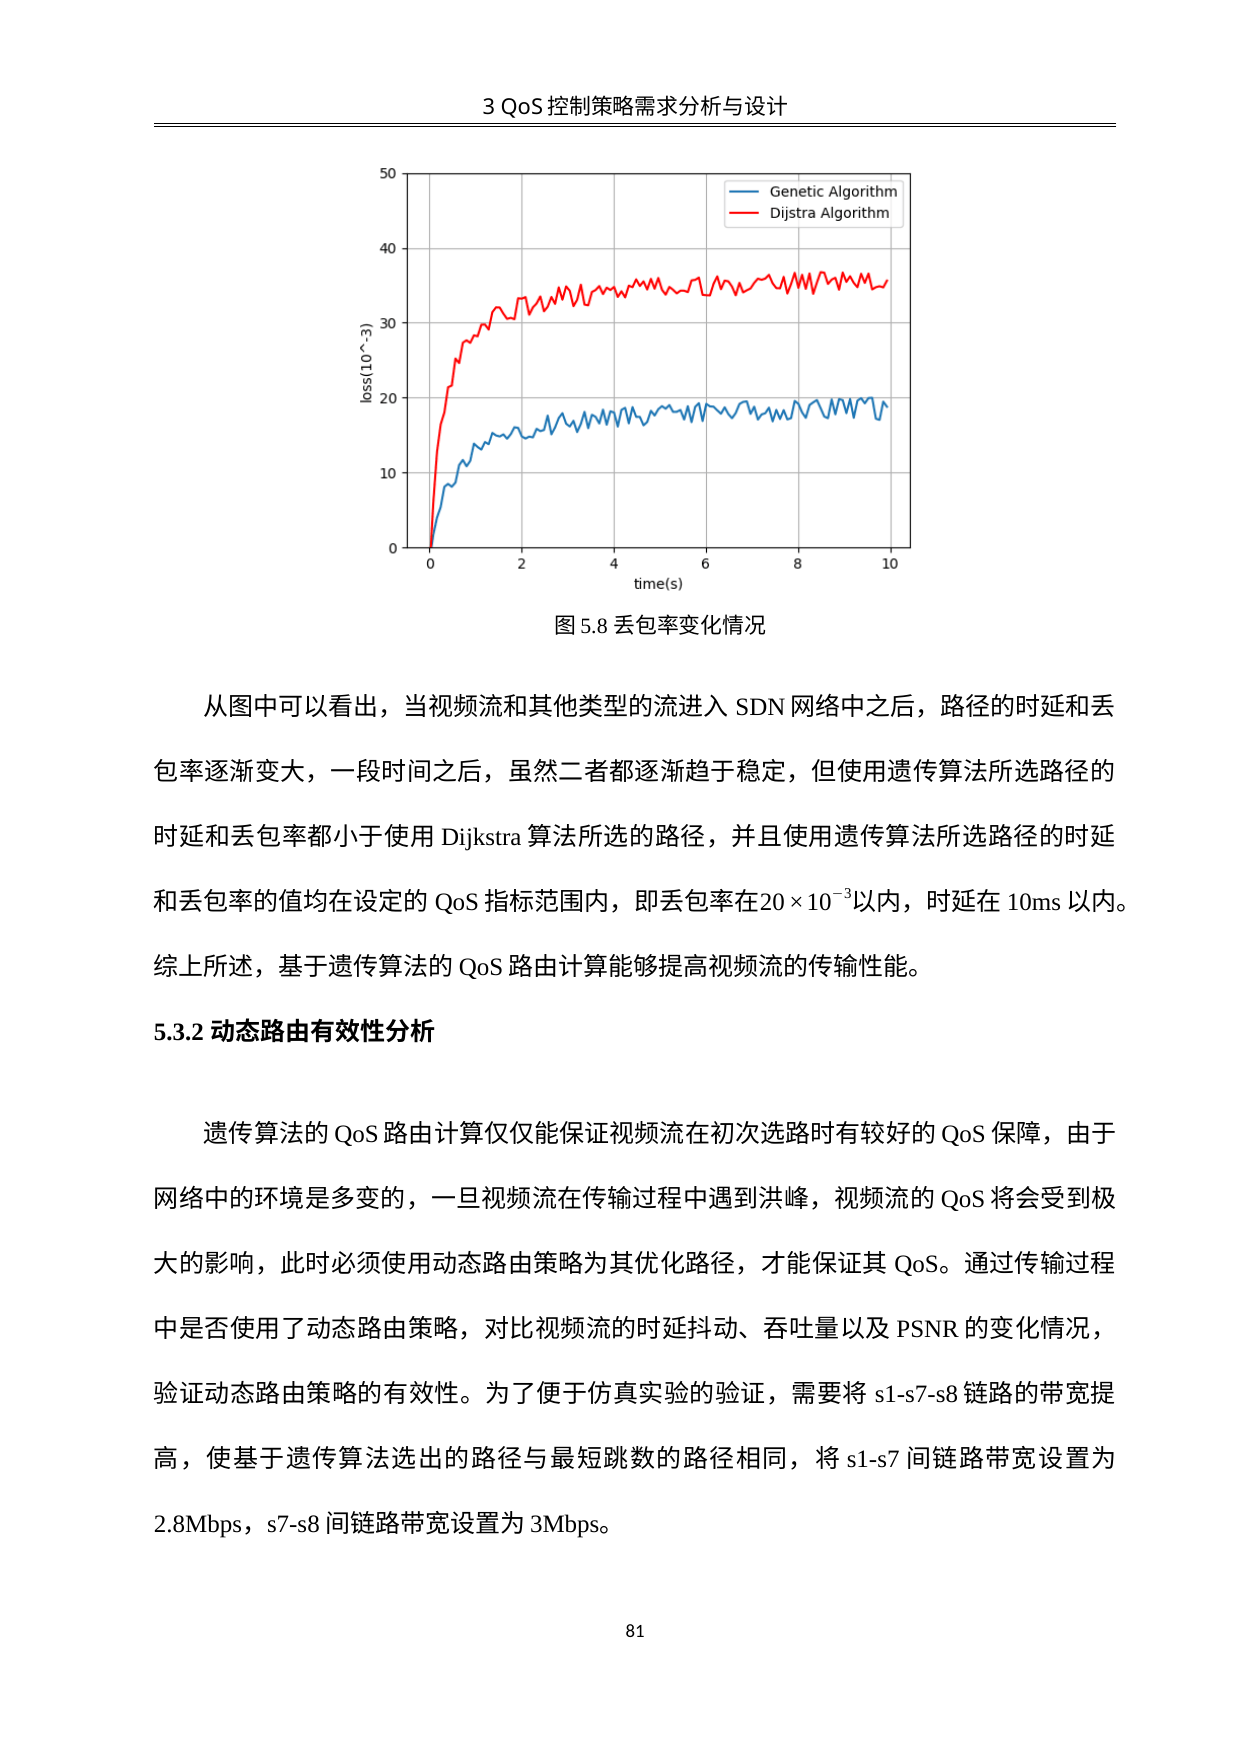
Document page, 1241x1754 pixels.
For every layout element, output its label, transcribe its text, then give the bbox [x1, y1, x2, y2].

subtitle 5.3.2 动态路由有效性分析 [154, 997, 1116, 1062]
table_cell [203, 153, 1067, 607]
text 从图中可以看出，当视频流和其他类型的流进入SDN网络中之后，路径的时延和丢包率逐渐变大，一段时间之后，虽然二者都逐渐趋于稳定，但使用遗传算法所选路径的时延和丢包率都小于使用Dijkstra算法所选的路径，并且使用遗传算法所选路径的时延和丢包率的值均在设定的QoS指标范围内，即丢包率在以内，时延在10ms以内。综上所述，基于遗传算法的QoS路由计算能够提高视频流的传输性能。 [154, 672, 1116, 997]
table_cell 图5.8 丢包率变化情况 [203, 608, 1067, 640]
text 遗传算法的QoS路由计算仅仅能保证视频流在初次选路时有较好的QoS保障，由于网络中的环境是多变的，一旦视频流在传输过程中遇到洪峰，视频流的QoS将会受到极大的影响，此时必须使用动态路由策略为其优化路径，才能保证其QoS。通过传输过程中是否使用了动态路由策略，对比视频流的时延抖动、吞吐量以及PSNR的变化情况，验证动态路由策略的有效性。为了便于仿真实验的验证，需要将s1-s7-s8链路的带宽提高，使基于遗传算法选出的路径与最短跳数的路径相同，将s1-s7间链路带宽设置为2.8Mbps，s7-s8间链路带宽设置为3Mbps。 [154, 1099, 1116, 1554]
picture [349, 152, 921, 598]
